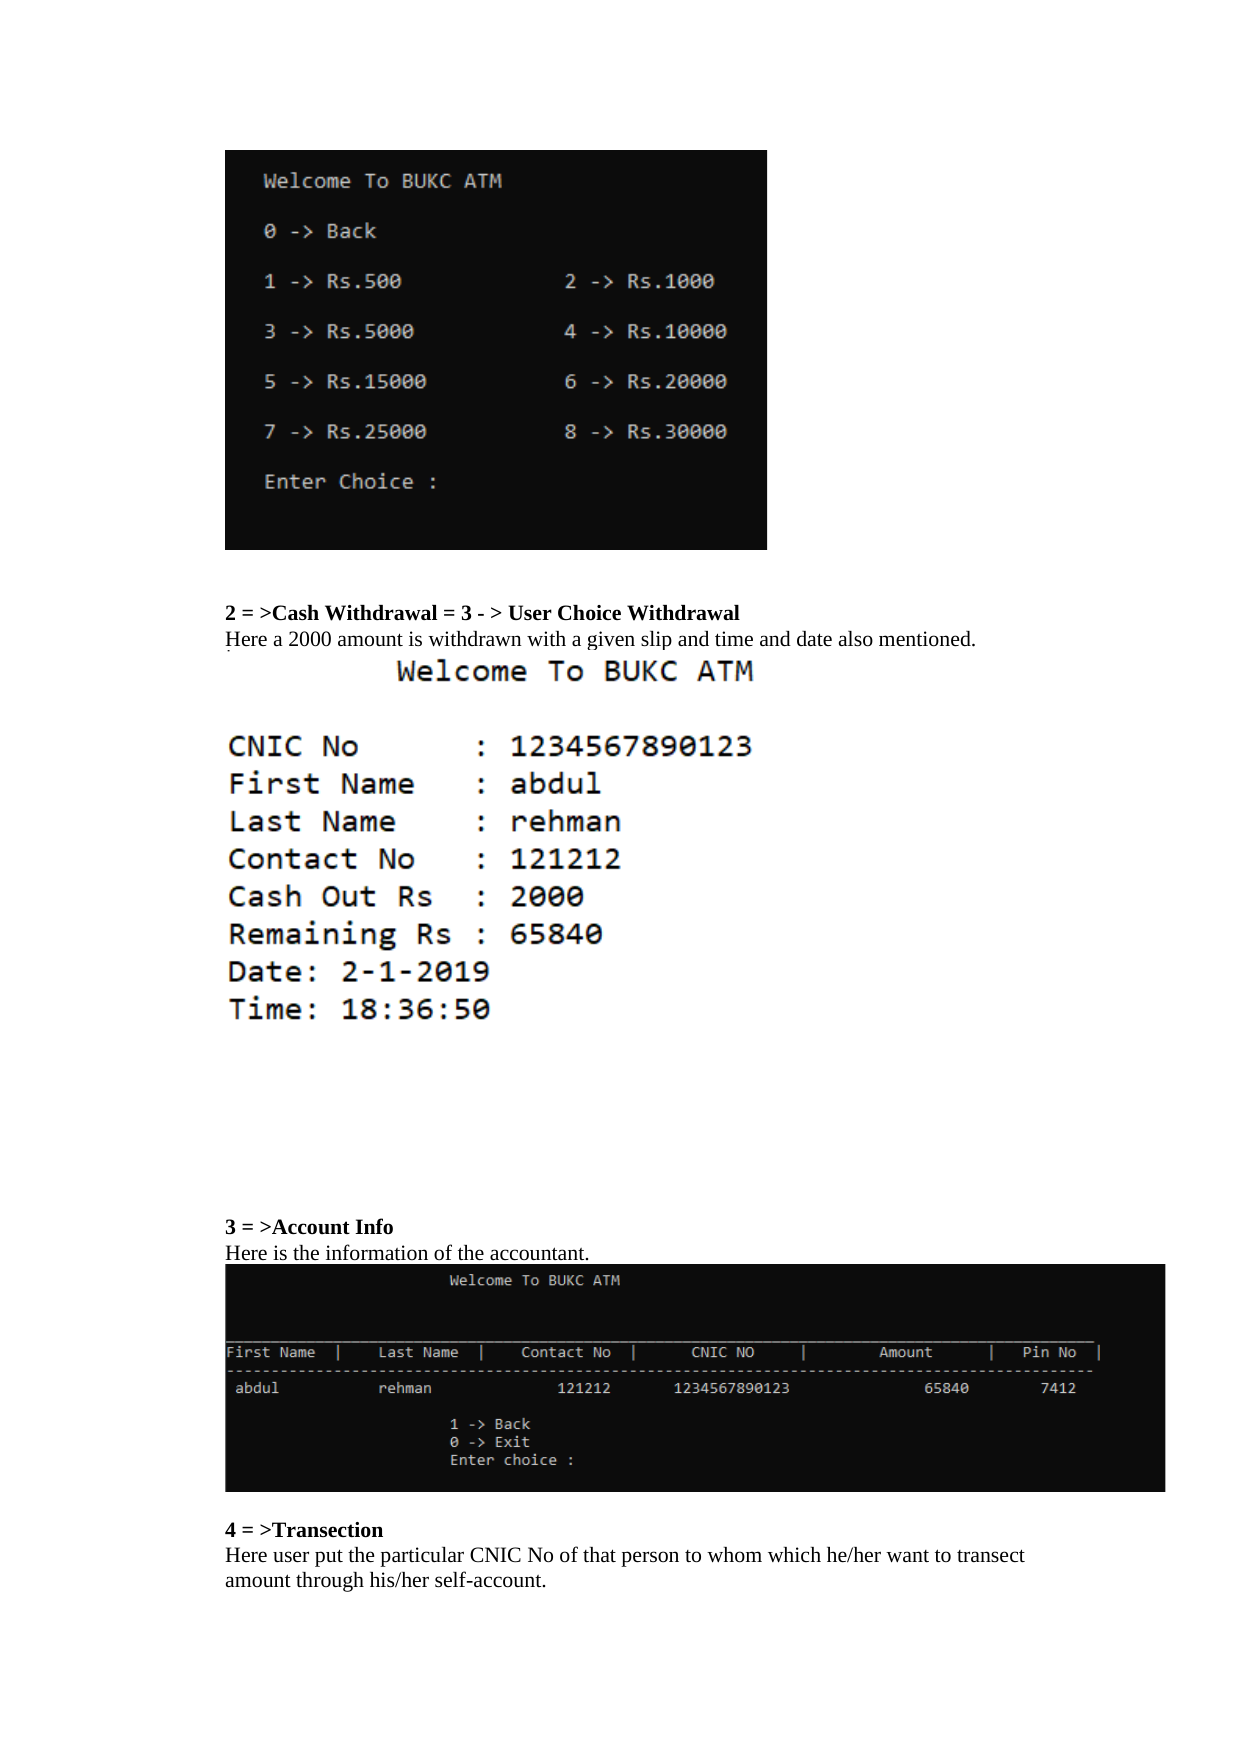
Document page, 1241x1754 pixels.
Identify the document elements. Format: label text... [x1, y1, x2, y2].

picture [225, 1264, 1166, 1492]
list Here is the information of the accountant. [225, 1239, 1090, 1264]
list 4 = >Transection [225, 1517, 1090, 1542]
list 3 = >Account Info [225, 1214, 1090, 1239]
list Here user put the particular CNIC No of that person to whom which he/her want to transect amount through his/her self-account. [225, 1542, 1090, 1593]
list 2 = >Cash Withdrawal = 3 - > User Choice Withdrawal [225, 600, 1090, 626]
picture [225, 650, 785, 1057]
picture [225, 150, 768, 550]
list Here a 2000 amount is withdrawn with a given slip and time and date also mentioned. [225, 626, 1090, 651]
